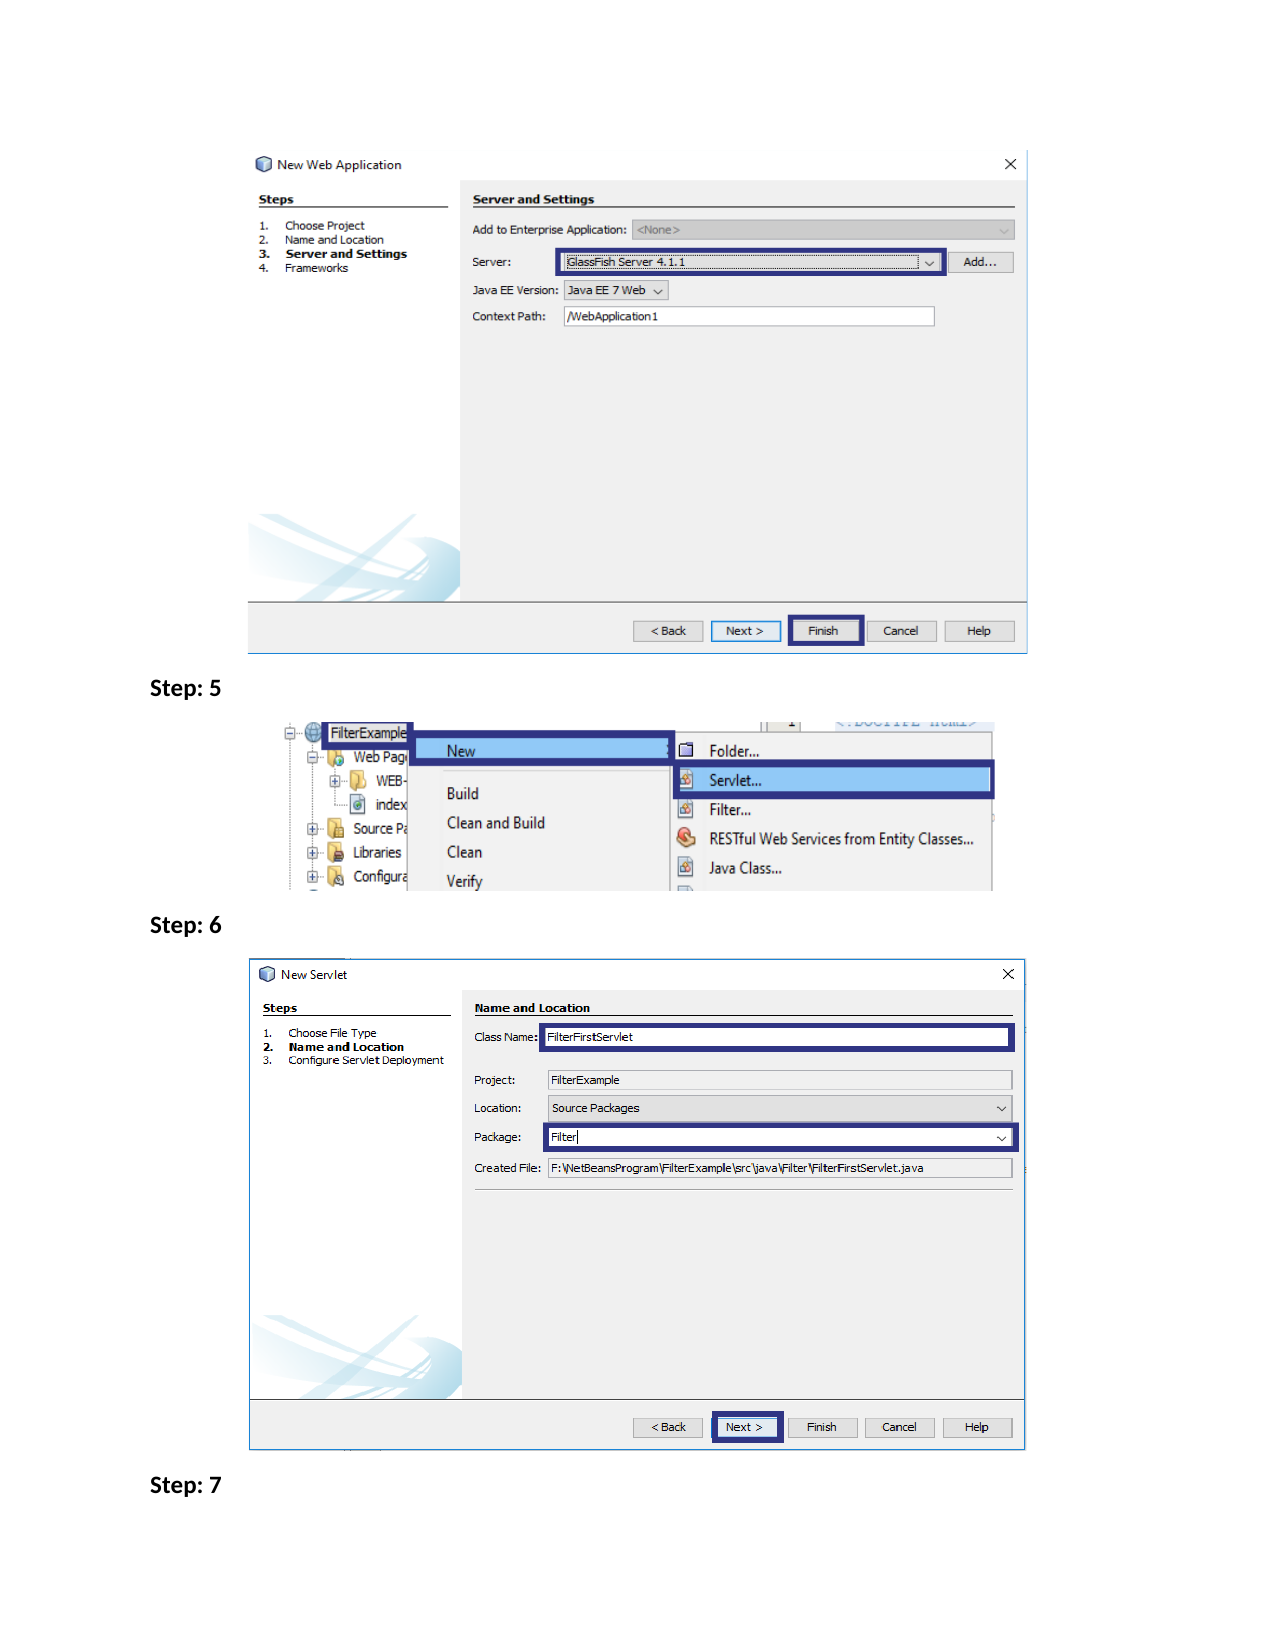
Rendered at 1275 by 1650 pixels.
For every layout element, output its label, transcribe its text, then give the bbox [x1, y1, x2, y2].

text Step: 5 [150, 672, 1125, 703]
picture [248, 958, 1027, 1451]
picture [247, 150, 1028, 654]
picture [280, 722, 995, 891]
text Step: 7 [150, 1469, 1125, 1500]
text Step: 6 [150, 909, 1125, 939]
